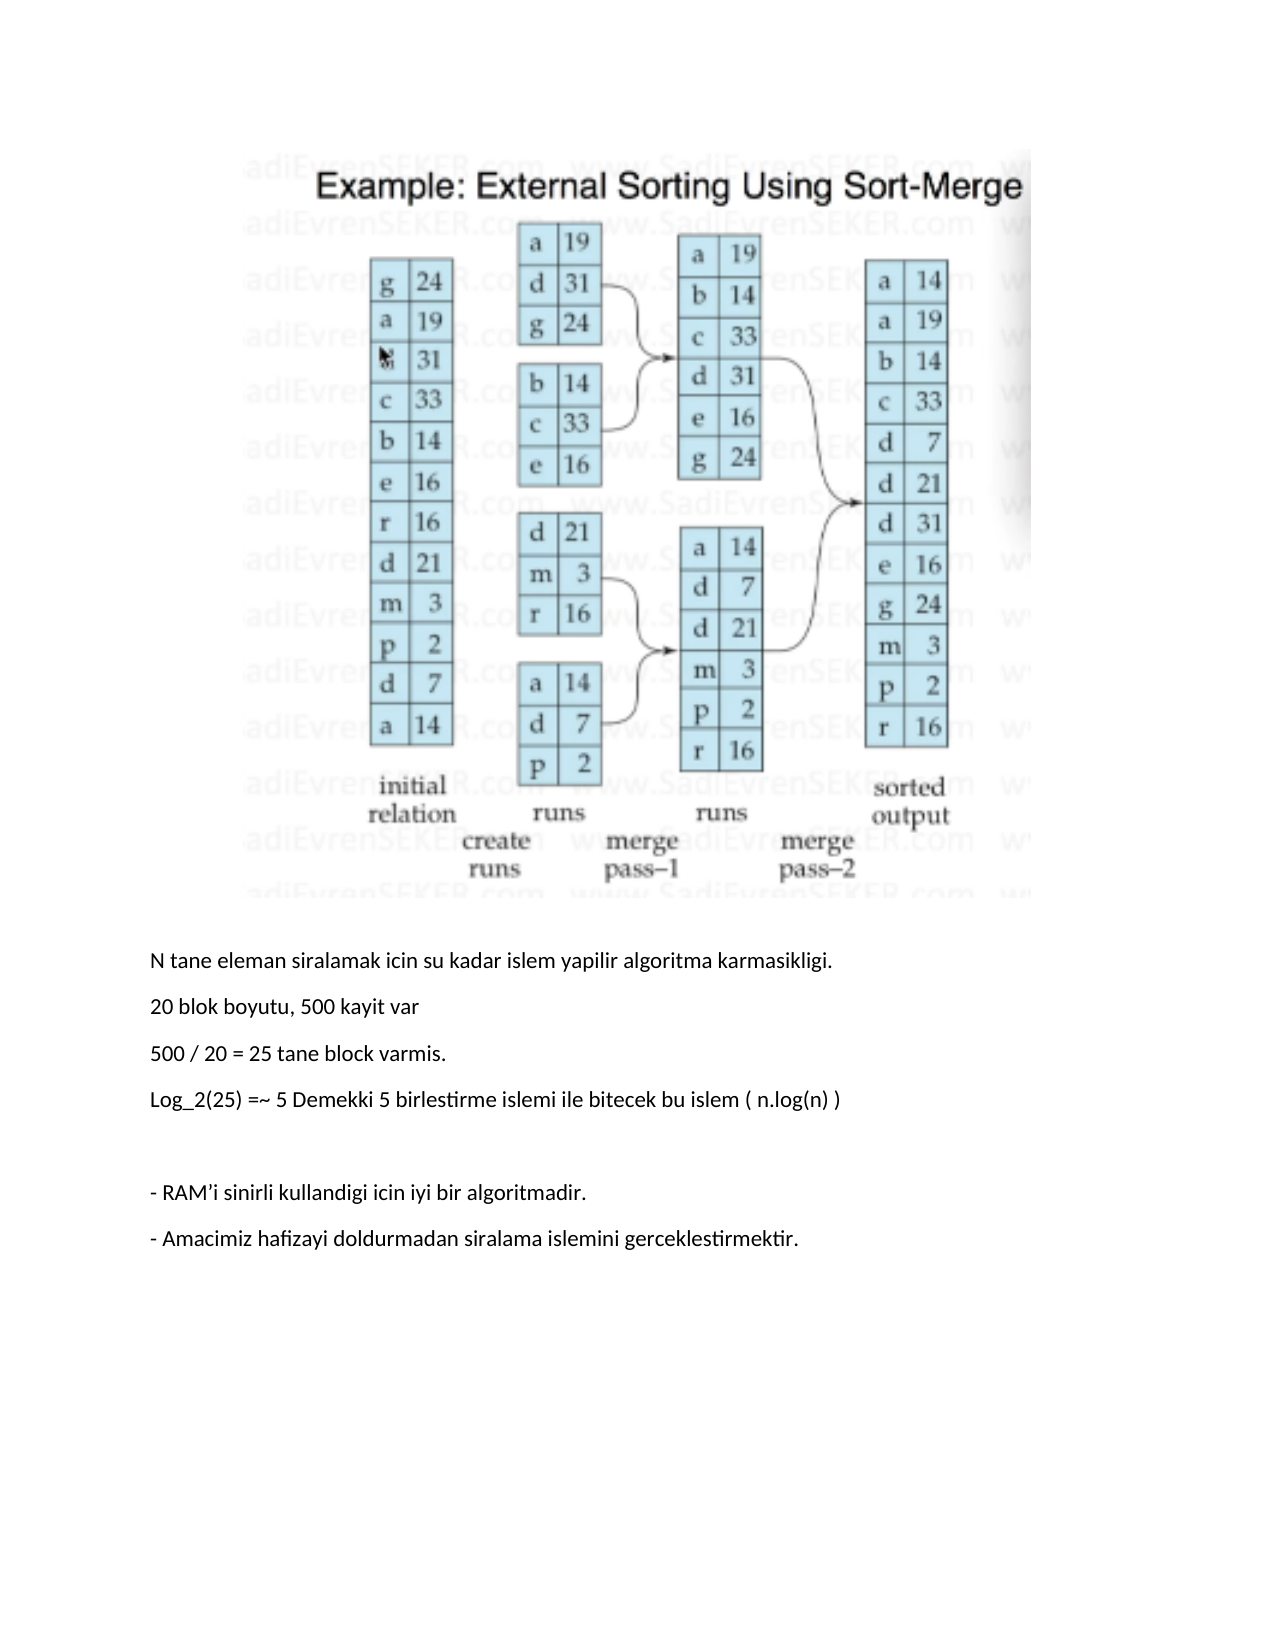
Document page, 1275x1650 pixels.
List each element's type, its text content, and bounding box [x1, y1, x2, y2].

text - Amacimiz hafizayi doldurmadan siralama islemini gerceklestirmektir. [150, 1224, 1125, 1252]
text Log_2(25) =~ 5 Demekki 5 birlestirme islemi ile bitecek bu islem ( n.log(n) ) [150, 1085, 1125, 1113]
text - RAM’i sinirli kullandigi icin iyi bir algoritmadir. [150, 1178, 1125, 1206]
text 500 / 20 = 25 tane block varmis. [150, 1039, 1125, 1067]
picture [243, 149, 1031, 898]
text N tane eleman siralamak icin su kadar islem yapilir algoritma karmasikligi. [150, 946, 1125, 974]
text 20 blok boyutu, 500 kayit var [150, 992, 1125, 1021]
